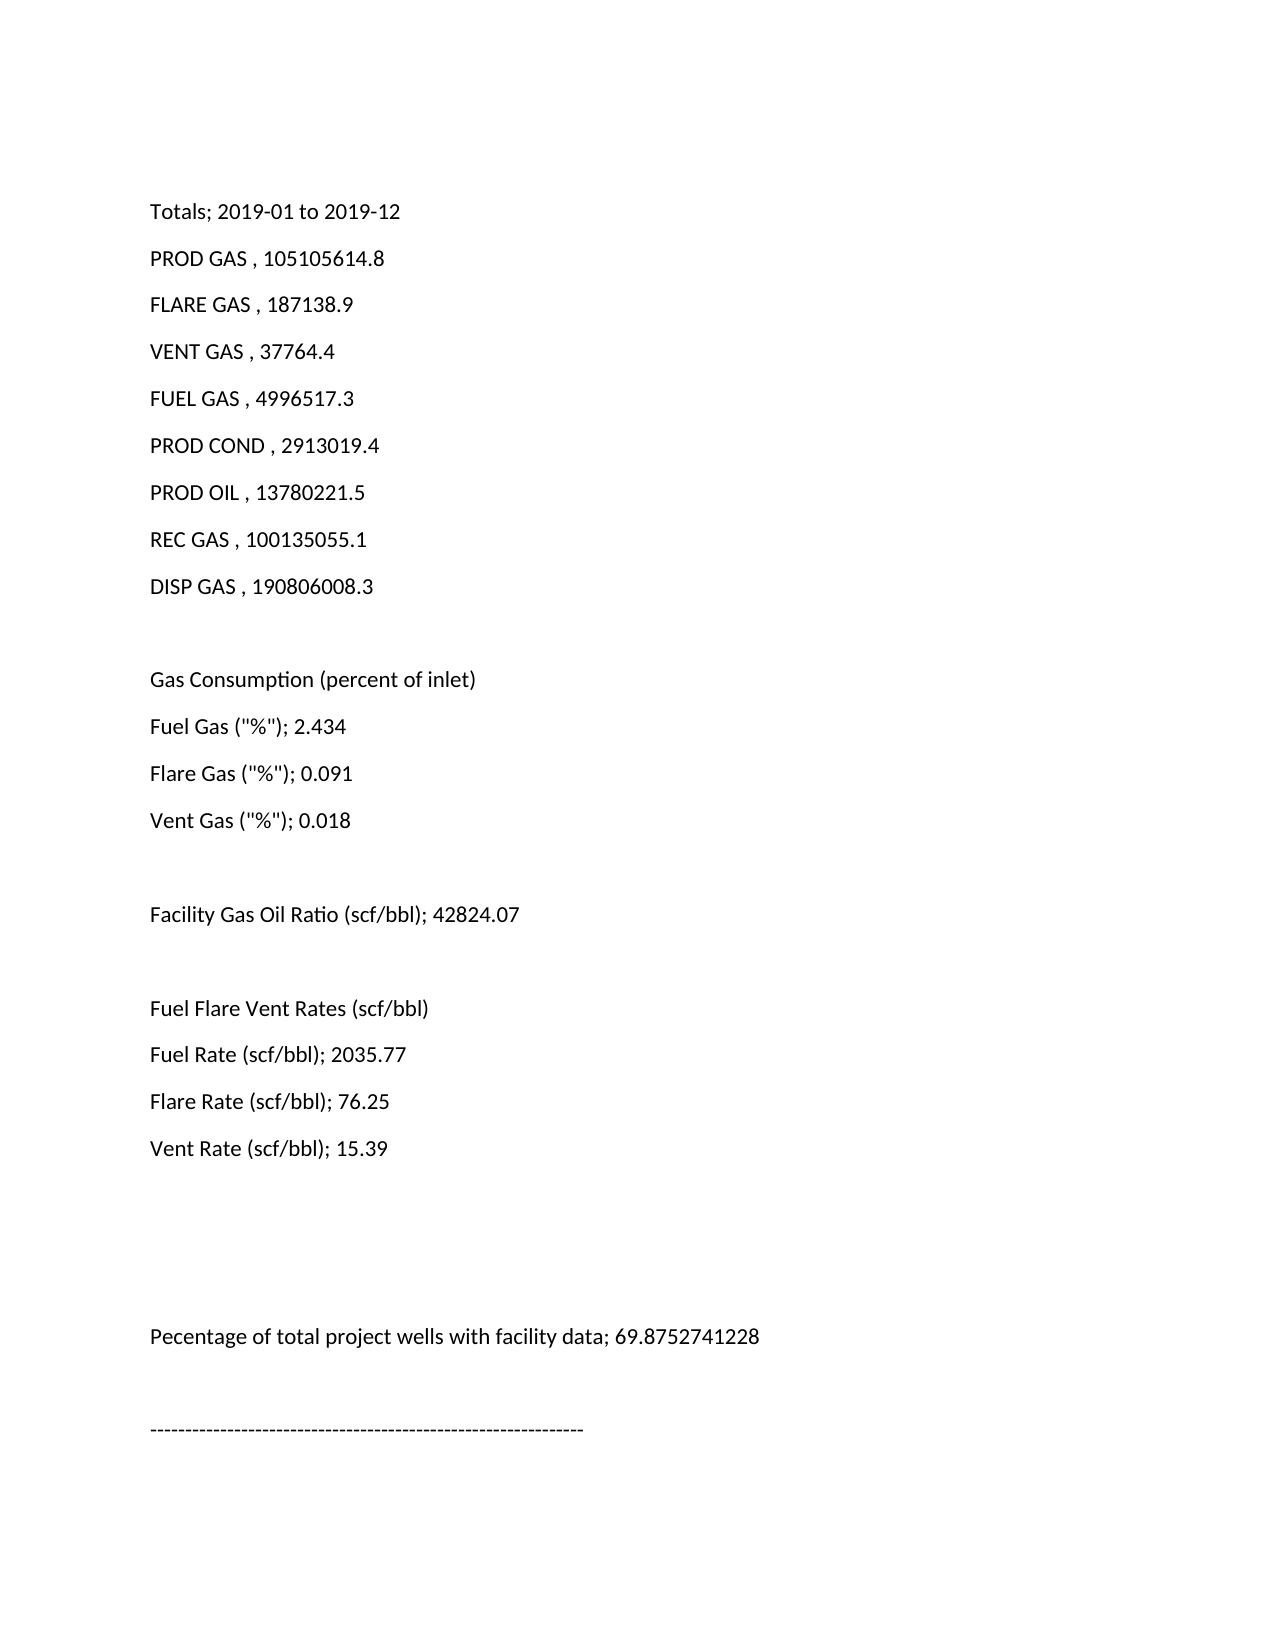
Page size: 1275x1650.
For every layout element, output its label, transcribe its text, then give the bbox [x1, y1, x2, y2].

text Gas Consumption (percent of inlet) [150, 666, 1125, 694]
text -------------------------------------------------------------- [150, 1416, 1125, 1444]
text Flare Rate (scf/bbl); 76.25 [150, 1087, 1125, 1116]
text PROD OIL , 13780221.5 [150, 478, 1125, 506]
text DISP GAS , 190806008.3 [150, 572, 1125, 600]
text REC GAS , 100135055.1 [150, 525, 1125, 553]
text VENT GAS , 37764.4 [150, 337, 1125, 366]
text PROD GAS , 105105614.8 [150, 244, 1125, 272]
text Fuel Gas ("%"); 2.434 [150, 712, 1125, 741]
text FUEL GAS , 4996517.3 [150, 384, 1125, 412]
text Fuel Flare Vent Rates (scf/bbl) [150, 994, 1125, 1022]
text Fuel Rate (scf/bbl); 2035.77 [150, 1041, 1125, 1069]
text Totals; 2019-01 to 2019-12 [150, 197, 1125, 225]
text Pecentage of total project wells with facility data; 69.8752741228 [150, 1322, 1125, 1350]
text Facility Gas Oil Ratio (scf/bbl); 42824.07 [150, 900, 1125, 928]
text Flare Gas ("%"); 0.091 [150, 759, 1125, 787]
text FLARE GAS , 187138.9 [150, 291, 1125, 319]
text Vent Rate (scf/bbl); 15.39 [150, 1134, 1125, 1162]
text Vent Gas ("%"); 0.018 [150, 806, 1125, 834]
text PROD COND , 2913019.4 [150, 431, 1125, 459]
